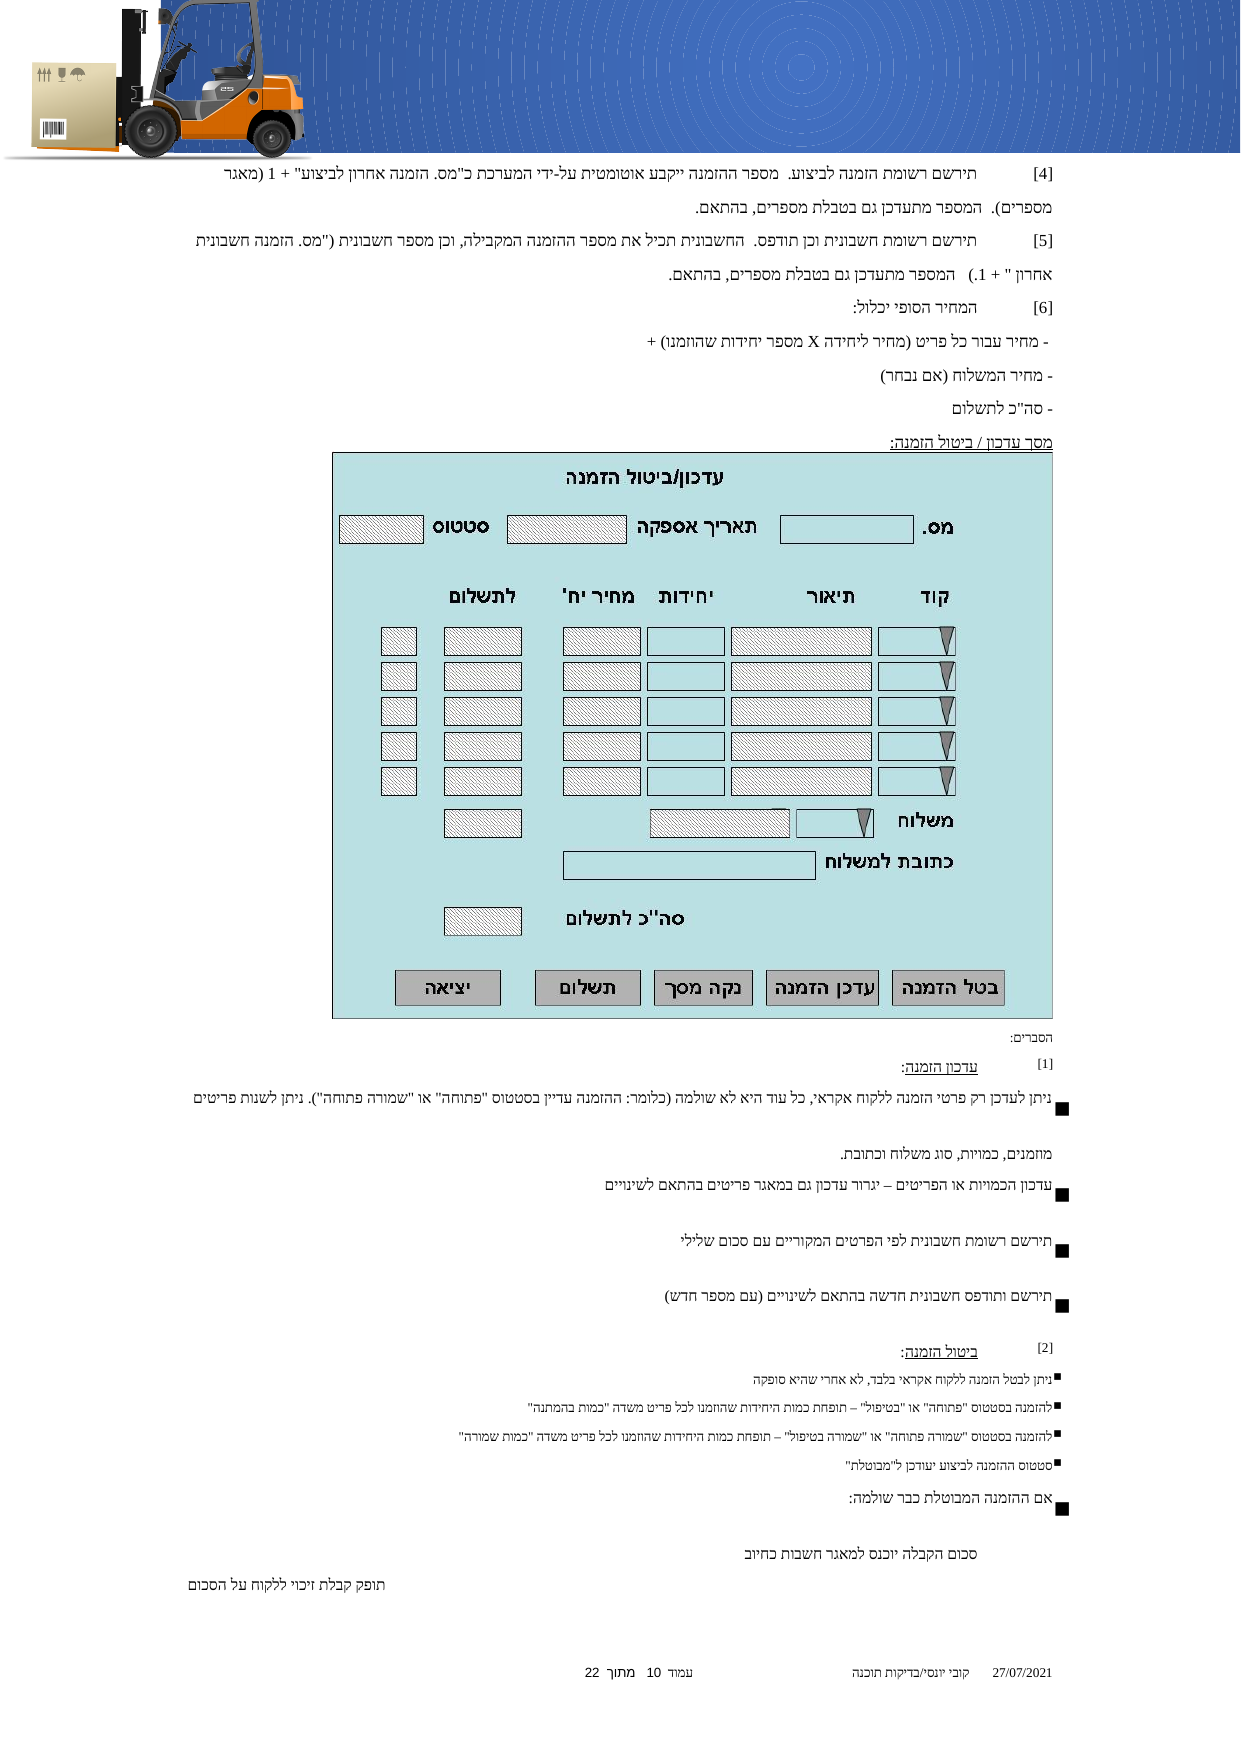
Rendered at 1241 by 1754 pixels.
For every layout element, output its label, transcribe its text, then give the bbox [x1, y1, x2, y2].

list עדכון הכמויות או הפריטים – יגרור עדכון גם במאגר פריטים בהתאם לשינויים [187, 1163, 1053, 1218]
text [2] ביטול הזמנה: [187, 1329, 1053, 1361]
text - סה"כ לתשלום [187, 385, 1053, 418]
text - מחיר עבור כל פריט (מחיר ליחידה X מספר יחידות שהוזמנו) + [187, 318, 1053, 351]
text הסברים: [187, 1018, 1053, 1045]
text תופק קבלת זיכוי ללקוח על הסכום [187, 1563, 1053, 1594]
list תירשם רשומת חשבונית לפי הפרטים המקוריים עם סכום שלילי [187, 1218, 1053, 1274]
list אם ההזמנה המבוטלת כבר שולמה: [187, 1476, 1053, 1532]
text [4] תירשם רשומת הזמנה לביצוע. מספר ההזמנה ייקבע אוטומטית על-ידי המערכת כ"מס. הזמנה אחרון לביצוע" + 1 (מאגר מספרים). המספר מתעדכן גם בטבלת מספרים, בהתאם. [187, 150, 1053, 217]
text סכום הקבלה יוכנס למאגר חשבות כחיוב [187, 1532, 1053, 1563]
text - מחיר המשלוח (אם נבחר) [187, 351, 1053, 385]
text [5] תירשם רשומת חשבונית וכן תודפס. החשבונית תכיל את מספר ההזמנה המקבילה, וכן מספר חשבונית ("מס. הזמנה חשבונית אחרון " + 1.) המספר מתעדכן גם בטבלת מספרים, בהתאם. [187, 217, 1053, 284]
picture [1, 0, 314, 161]
list ניתן לבטל הזמנה ללקוח אקראי בלבד, לא אחרי שהיא סופקה [187, 1361, 1053, 1389]
text [6] המחיר הסופי יכלול: [187, 284, 1053, 318]
list ניתן לעדכן רק פרטי הזמנה ללקוח אקראי, כל עוד היא לא שולמה (כלומר: ההזמנה עדיין בסטטוס "פתוחה" או "שמורה פתוחה"). ניתן לשנות פריטים מוזמנים, כמויות, סוג משלוח וכתובת. [187, 1076, 1053, 1163]
list להזמנה בסטטוס "שמורה פתוחה" או "שמורה בטיפול" – תופחת כמות היחידות שהוזמנו לכל פריט משדה "כמות שמורה" [187, 1418, 1053, 1447]
text [1] עדכון הזמנה: [187, 1045, 1053, 1076]
text מסך עדכון / ביטול הזמנה: [187, 418, 1053, 452]
picture [332, 451, 1053, 1019]
list תירשם ותודפס חשבונית חדשה בהתאם לשינויים (עם מספר חדש) [187, 1274, 1053, 1329]
list סטטוס ההזמנה לביצוע יעודכן ל"מבוטלת" [187, 1447, 1053, 1476]
list להזמנה בסטטוס "פתוחה" או "בטיפול" – תופחת כמות היחידות שהוזמנו לכל פריט משדה "כמות בהמתנה" [187, 1389, 1053, 1418]
